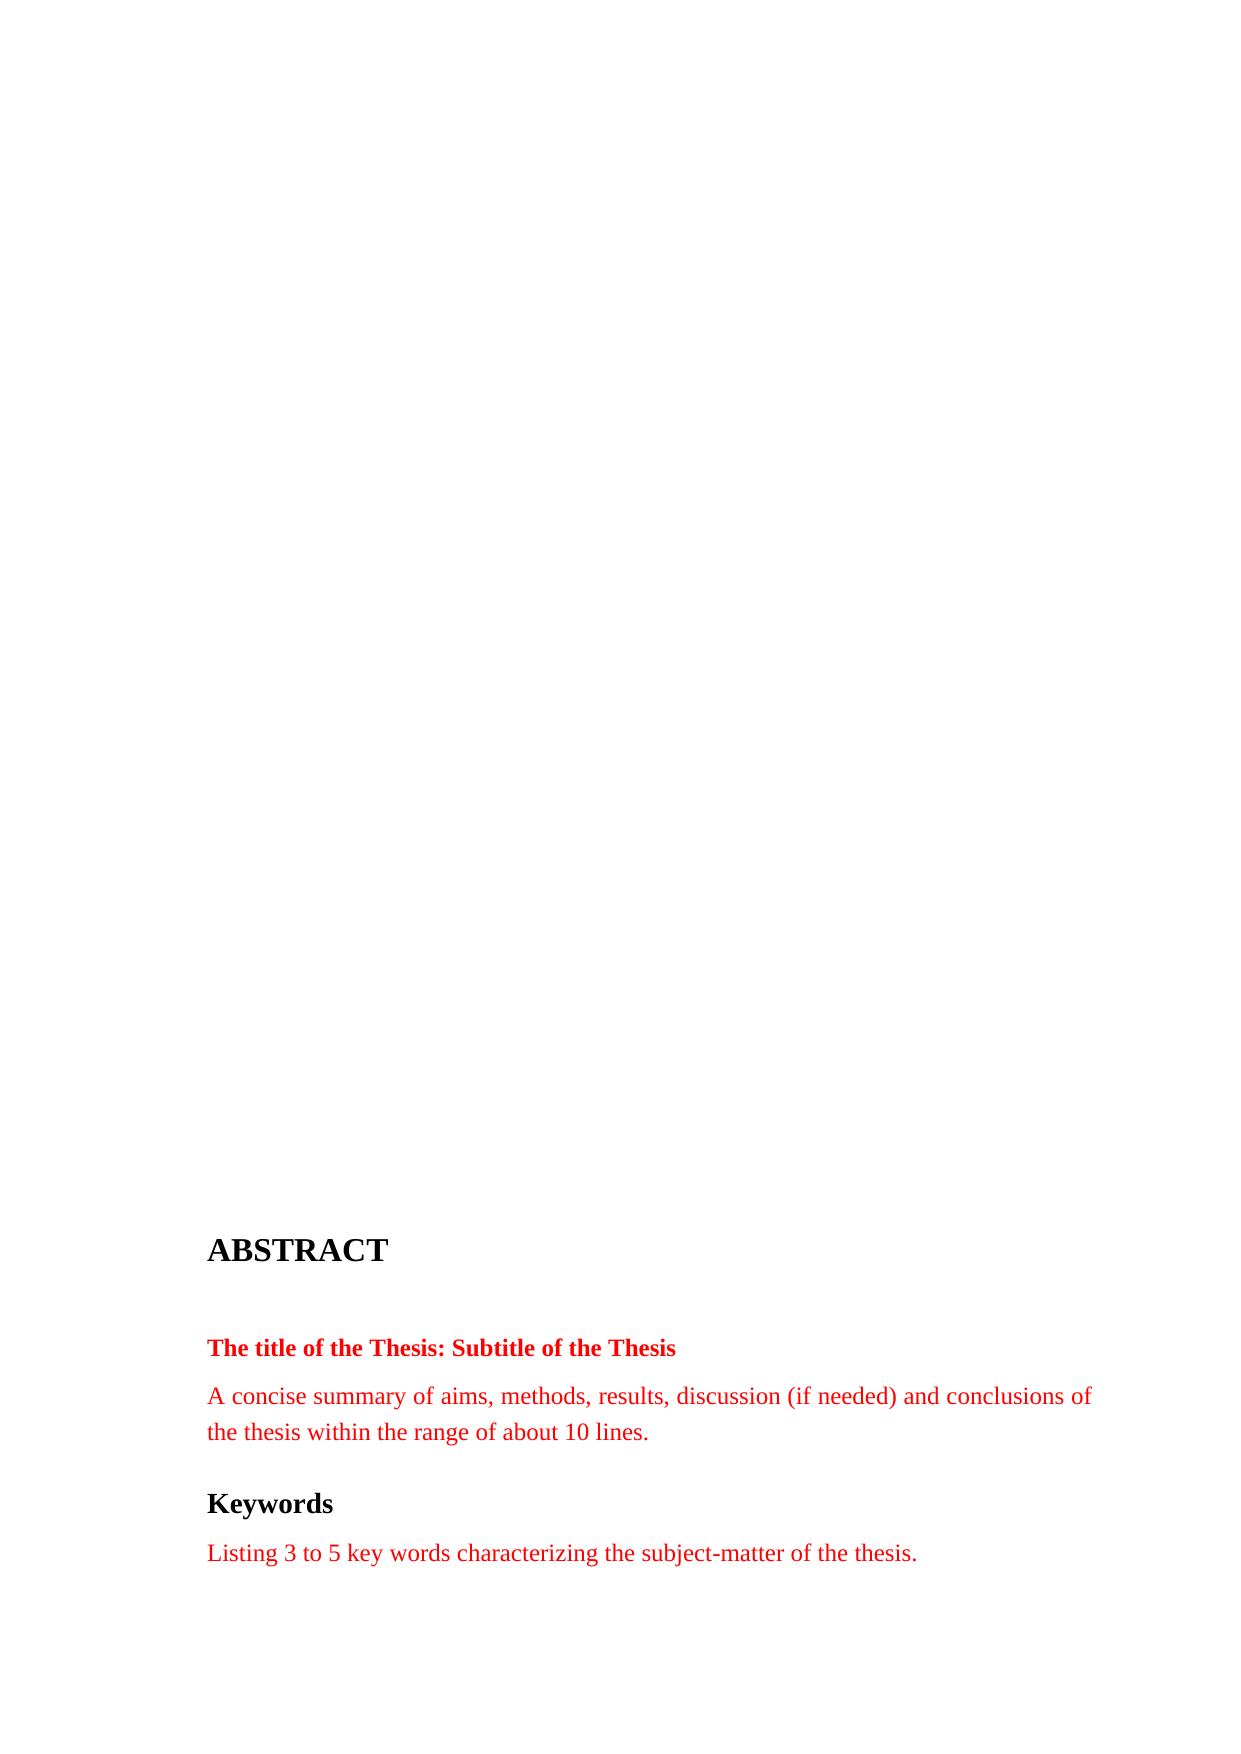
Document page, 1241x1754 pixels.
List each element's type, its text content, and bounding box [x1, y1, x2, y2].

text ABSTRACT [207, 1233, 1092, 1268]
text Listing 3 to 5 key words characterizing the subject-matter of the thesis. [207, 1533, 1092, 1568]
text The title of the Thesis: Subtitle of the Thesis [207, 1328, 1092, 1364]
text A concise summary of aims, methods, results, discussion (if needed) and conclusions of the thesis within the range of about 10 lines. [207, 1376, 1092, 1447]
text Keywords [207, 1485, 1092, 1520]
